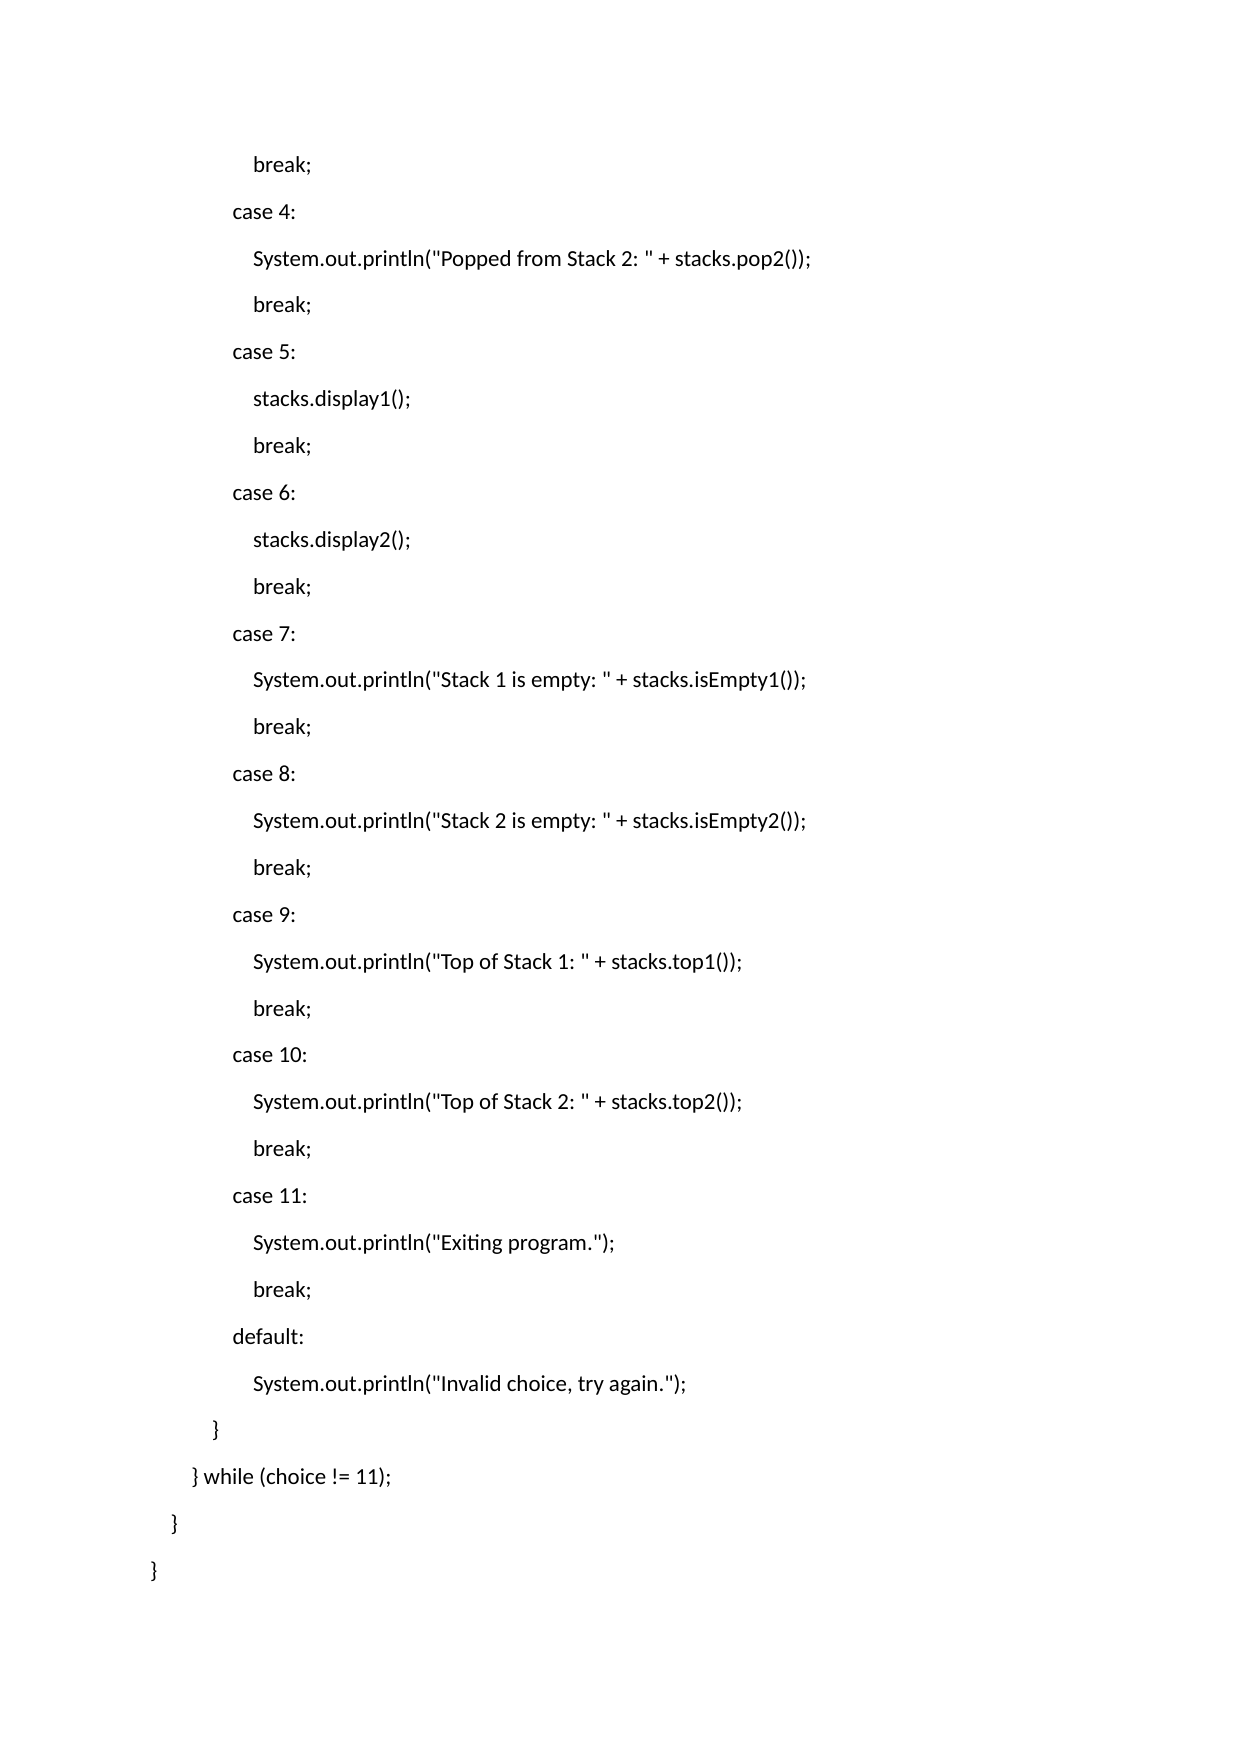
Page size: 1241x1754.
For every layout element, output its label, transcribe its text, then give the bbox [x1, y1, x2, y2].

text break; [150, 572, 1090, 600]
text case 5: [150, 337, 1090, 366]
text default: [150, 1322, 1090, 1350]
text case 6: [150, 478, 1090, 506]
text } while (choice != 11); [150, 1462, 1090, 1491]
text System.out.println("Invalid choice, try again."); [150, 1369, 1090, 1397]
text break; [150, 1275, 1090, 1303]
text System.out.println("Exiting program."); [150, 1228, 1090, 1256]
text } [150, 1416, 1090, 1444]
text case 4: [150, 197, 1090, 225]
text break; [150, 712, 1090, 741]
text } [150, 1556, 1090, 1584]
text break; [150, 853, 1090, 881]
text case 10: [150, 1041, 1090, 1069]
text System.out.println("Stack 2 is empty: " + stacks.isEmpty2()); [150, 806, 1090, 834]
text stacks.display1(); [150, 384, 1090, 412]
text System.out.println("Top of Stack 2: " + stacks.top2()); [150, 1087, 1090, 1116]
text case 11: [150, 1181, 1090, 1209]
text break; [150, 291, 1090, 319]
text case 9: [150, 900, 1090, 928]
text stacks.display2(); [150, 525, 1090, 553]
text break; [150, 150, 1090, 178]
text break; [150, 994, 1090, 1022]
text case 7: [150, 619, 1090, 647]
text break; [150, 1134, 1090, 1162]
text } [150, 1509, 1090, 1537]
text System.out.println("Top of Stack 1: " + stacks.top1()); [150, 947, 1090, 975]
text System.out.println("Stack 1 is empty: " + stacks.isEmpty1()); [150, 666, 1090, 694]
text System.out.println("Popped from Stack 2: " + stacks.pop2()); [150, 244, 1090, 272]
text break; [150, 431, 1090, 459]
text case 8: [150, 759, 1090, 787]
